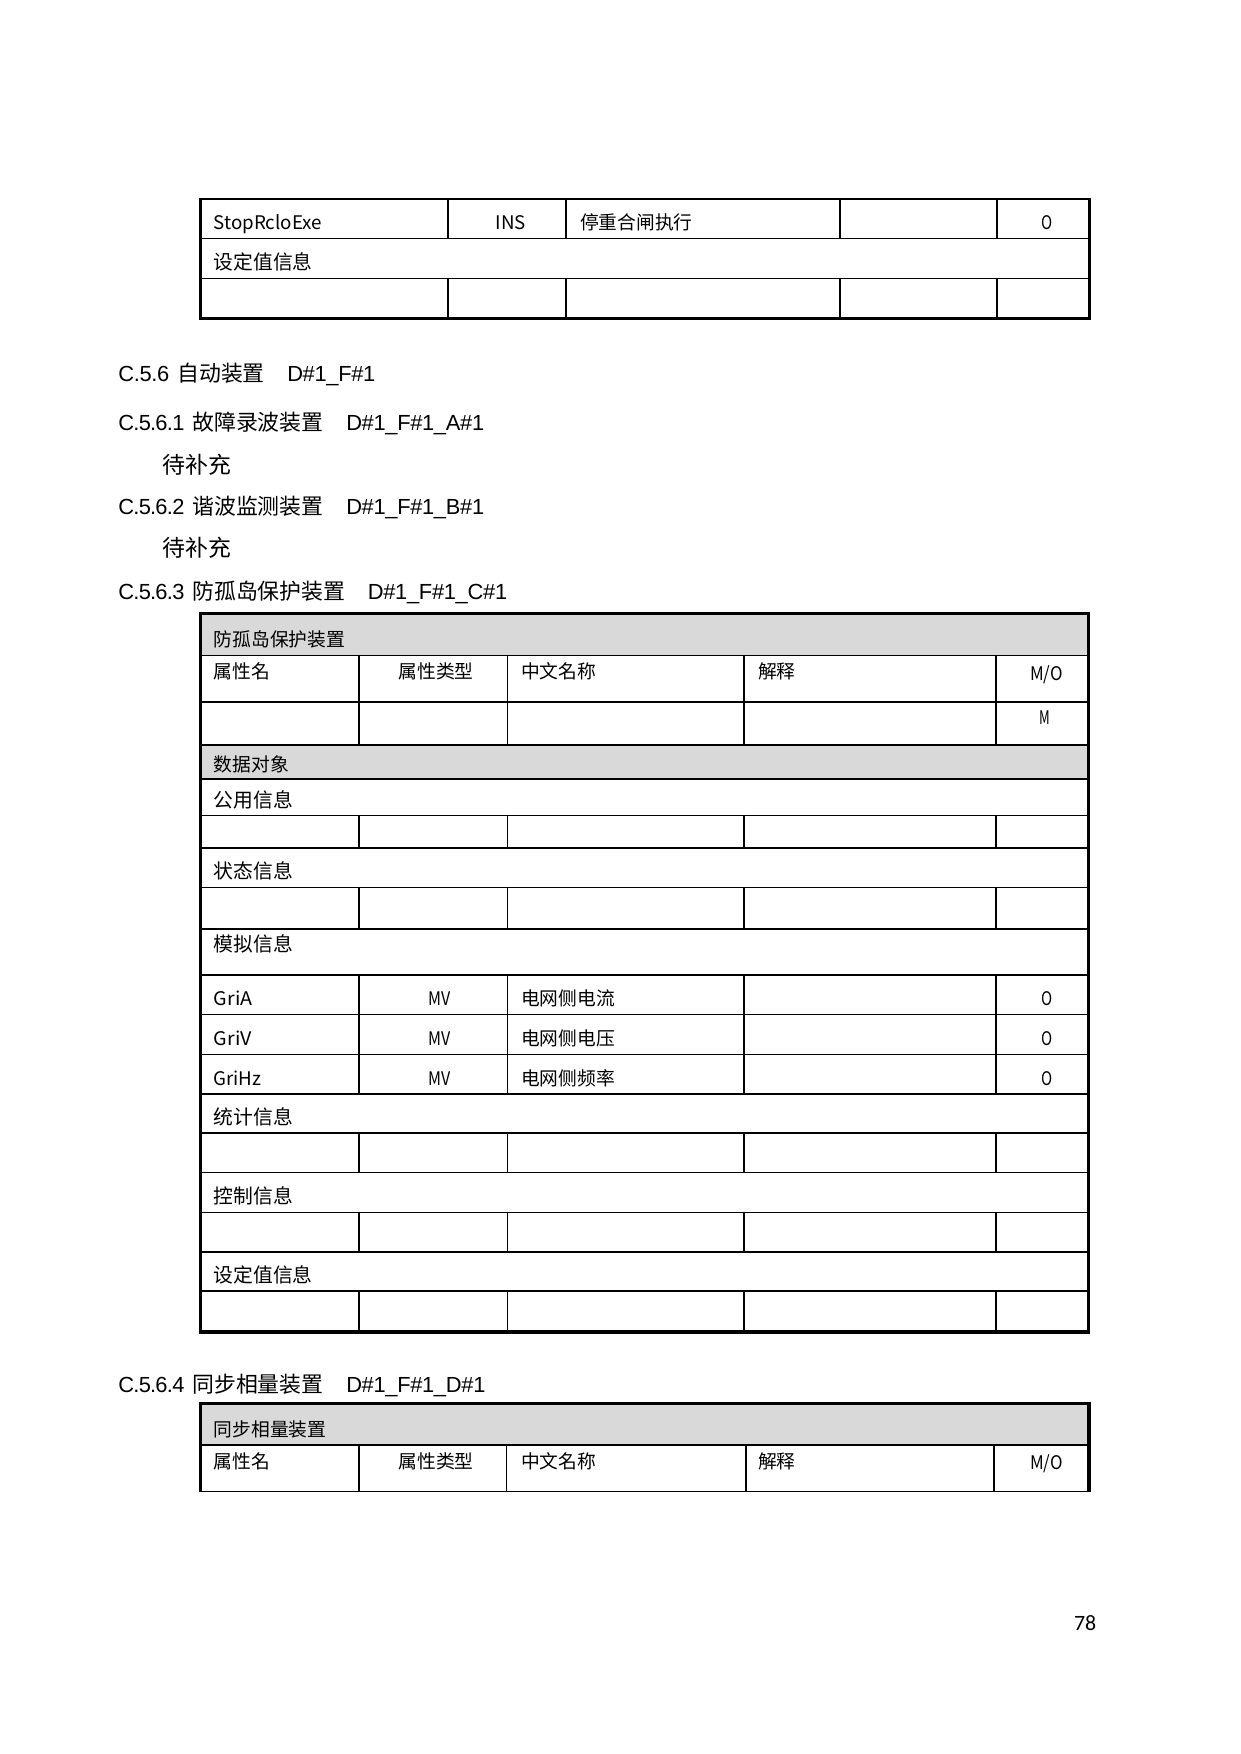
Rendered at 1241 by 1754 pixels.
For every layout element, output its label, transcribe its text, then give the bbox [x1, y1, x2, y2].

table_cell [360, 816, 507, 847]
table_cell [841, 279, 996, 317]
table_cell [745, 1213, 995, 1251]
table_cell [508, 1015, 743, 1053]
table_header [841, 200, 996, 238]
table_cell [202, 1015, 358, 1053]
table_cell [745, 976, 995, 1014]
subtitle 待补充 [162, 439, 1188, 482]
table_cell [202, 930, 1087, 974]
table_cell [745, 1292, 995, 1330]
subtitle 待补充 [162, 522, 1188, 565]
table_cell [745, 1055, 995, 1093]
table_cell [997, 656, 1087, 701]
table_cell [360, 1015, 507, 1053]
list 故障录波装置 D#1_F#1_A#1 [118, 396, 1188, 439]
list 同步相量装置 D#1_F#1_D#1 [118, 1367, 1188, 1399]
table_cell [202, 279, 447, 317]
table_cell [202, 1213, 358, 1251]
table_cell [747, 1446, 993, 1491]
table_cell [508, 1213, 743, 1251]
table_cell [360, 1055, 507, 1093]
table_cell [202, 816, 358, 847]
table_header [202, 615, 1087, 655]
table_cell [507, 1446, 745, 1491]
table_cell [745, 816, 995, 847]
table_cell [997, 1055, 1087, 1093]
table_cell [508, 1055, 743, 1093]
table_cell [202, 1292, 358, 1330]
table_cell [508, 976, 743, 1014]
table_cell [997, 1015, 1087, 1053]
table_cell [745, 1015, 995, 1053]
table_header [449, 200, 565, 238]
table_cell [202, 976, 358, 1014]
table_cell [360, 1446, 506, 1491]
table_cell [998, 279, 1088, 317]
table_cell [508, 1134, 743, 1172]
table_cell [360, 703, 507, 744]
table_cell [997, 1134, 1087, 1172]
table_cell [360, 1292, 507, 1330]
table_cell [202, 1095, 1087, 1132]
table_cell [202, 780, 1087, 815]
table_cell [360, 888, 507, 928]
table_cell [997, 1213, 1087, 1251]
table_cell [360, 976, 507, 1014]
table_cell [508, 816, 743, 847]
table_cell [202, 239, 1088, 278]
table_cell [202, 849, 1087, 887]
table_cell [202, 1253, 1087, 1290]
list 谐波监测装置 D#1_F#1_B#1 [118, 482, 1188, 522]
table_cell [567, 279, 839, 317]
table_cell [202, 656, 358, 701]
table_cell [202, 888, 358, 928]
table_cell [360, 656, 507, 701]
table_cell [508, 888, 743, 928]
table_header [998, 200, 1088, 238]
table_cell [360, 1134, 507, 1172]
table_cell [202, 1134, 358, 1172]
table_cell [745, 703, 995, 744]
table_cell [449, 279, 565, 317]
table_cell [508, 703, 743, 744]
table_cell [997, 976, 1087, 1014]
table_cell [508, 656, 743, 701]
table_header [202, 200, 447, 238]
list 防孤岛保护装置 D#1_F#1_C#1 [118, 565, 1188, 609]
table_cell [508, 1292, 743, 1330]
list 自动装置 D#1_F#1 [118, 356, 1188, 388]
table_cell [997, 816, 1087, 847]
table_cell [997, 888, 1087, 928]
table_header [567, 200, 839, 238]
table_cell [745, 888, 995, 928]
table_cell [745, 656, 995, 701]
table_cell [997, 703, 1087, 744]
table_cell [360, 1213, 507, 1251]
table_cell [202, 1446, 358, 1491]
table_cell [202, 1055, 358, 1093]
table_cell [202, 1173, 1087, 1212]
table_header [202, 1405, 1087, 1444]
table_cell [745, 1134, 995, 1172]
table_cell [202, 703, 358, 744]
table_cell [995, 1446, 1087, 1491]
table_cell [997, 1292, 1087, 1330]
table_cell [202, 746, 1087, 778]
